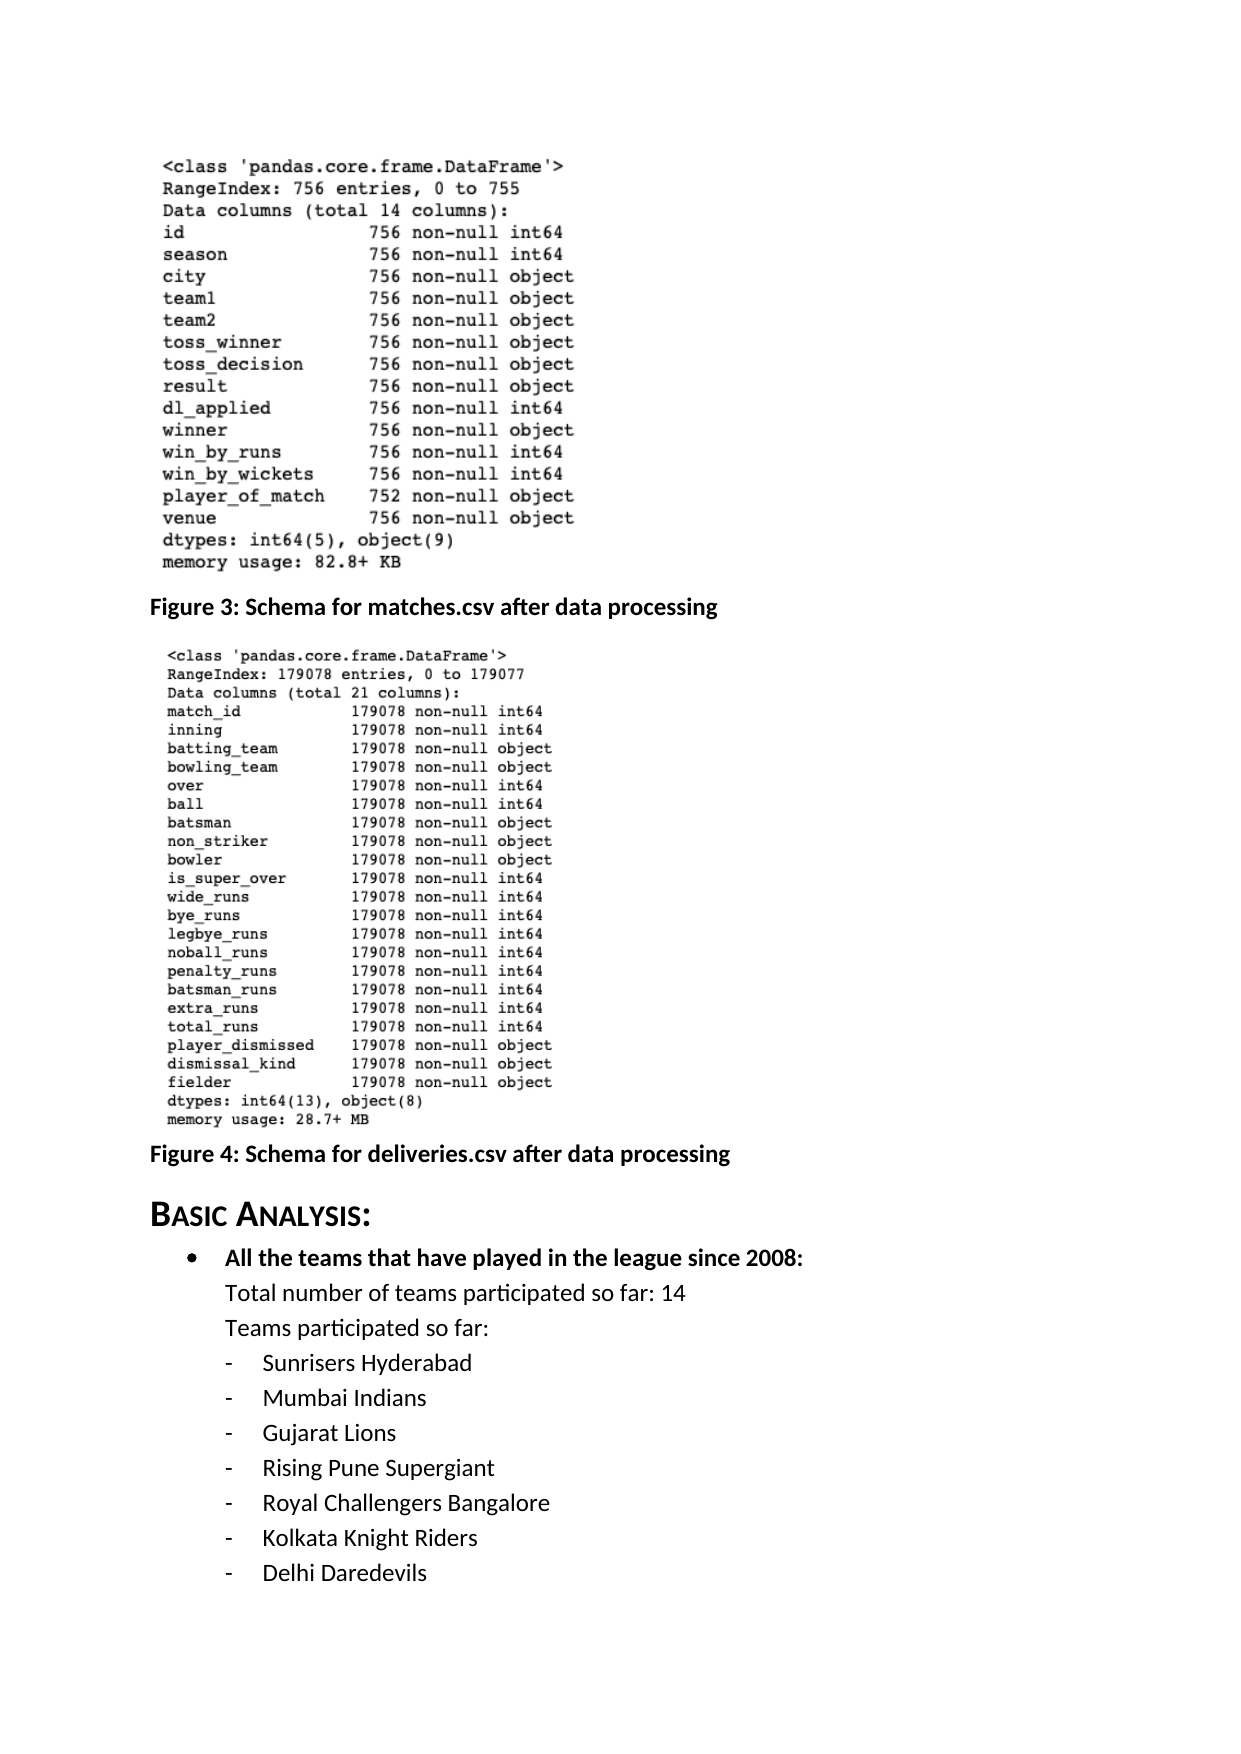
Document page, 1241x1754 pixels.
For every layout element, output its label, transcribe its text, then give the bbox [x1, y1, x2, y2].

list Teams participated so far: [225, 1312, 1090, 1343]
list All the teams that have played in the league since 2008: [187, 1242, 1090, 1273]
list Gujarat Lions [225, 1417, 1090, 1448]
text Basic Analysis: [150, 1189, 1090, 1235]
list Mumbai Indians [225, 1382, 1090, 1413]
list Sunrisers Hyderabad [225, 1347, 1090, 1378]
list Delhi Daredevils [225, 1557, 1090, 1588]
text Figure 3: Schema for matches.csv after data processing [150, 591, 1090, 622]
picture [150, 642, 625, 1134]
list Kolkata Knight Riders [225, 1522, 1090, 1553]
list Royal Challengers Bangalore [225, 1487, 1090, 1518]
picture [150, 150, 625, 587]
list Total number of teams participated so far: 14 [225, 1277, 1090, 1308]
list Rising Pune Supergiant [225, 1452, 1090, 1483]
text Figure 4: Schema for deliveries.csv after data processing [150, 1138, 1090, 1168]
